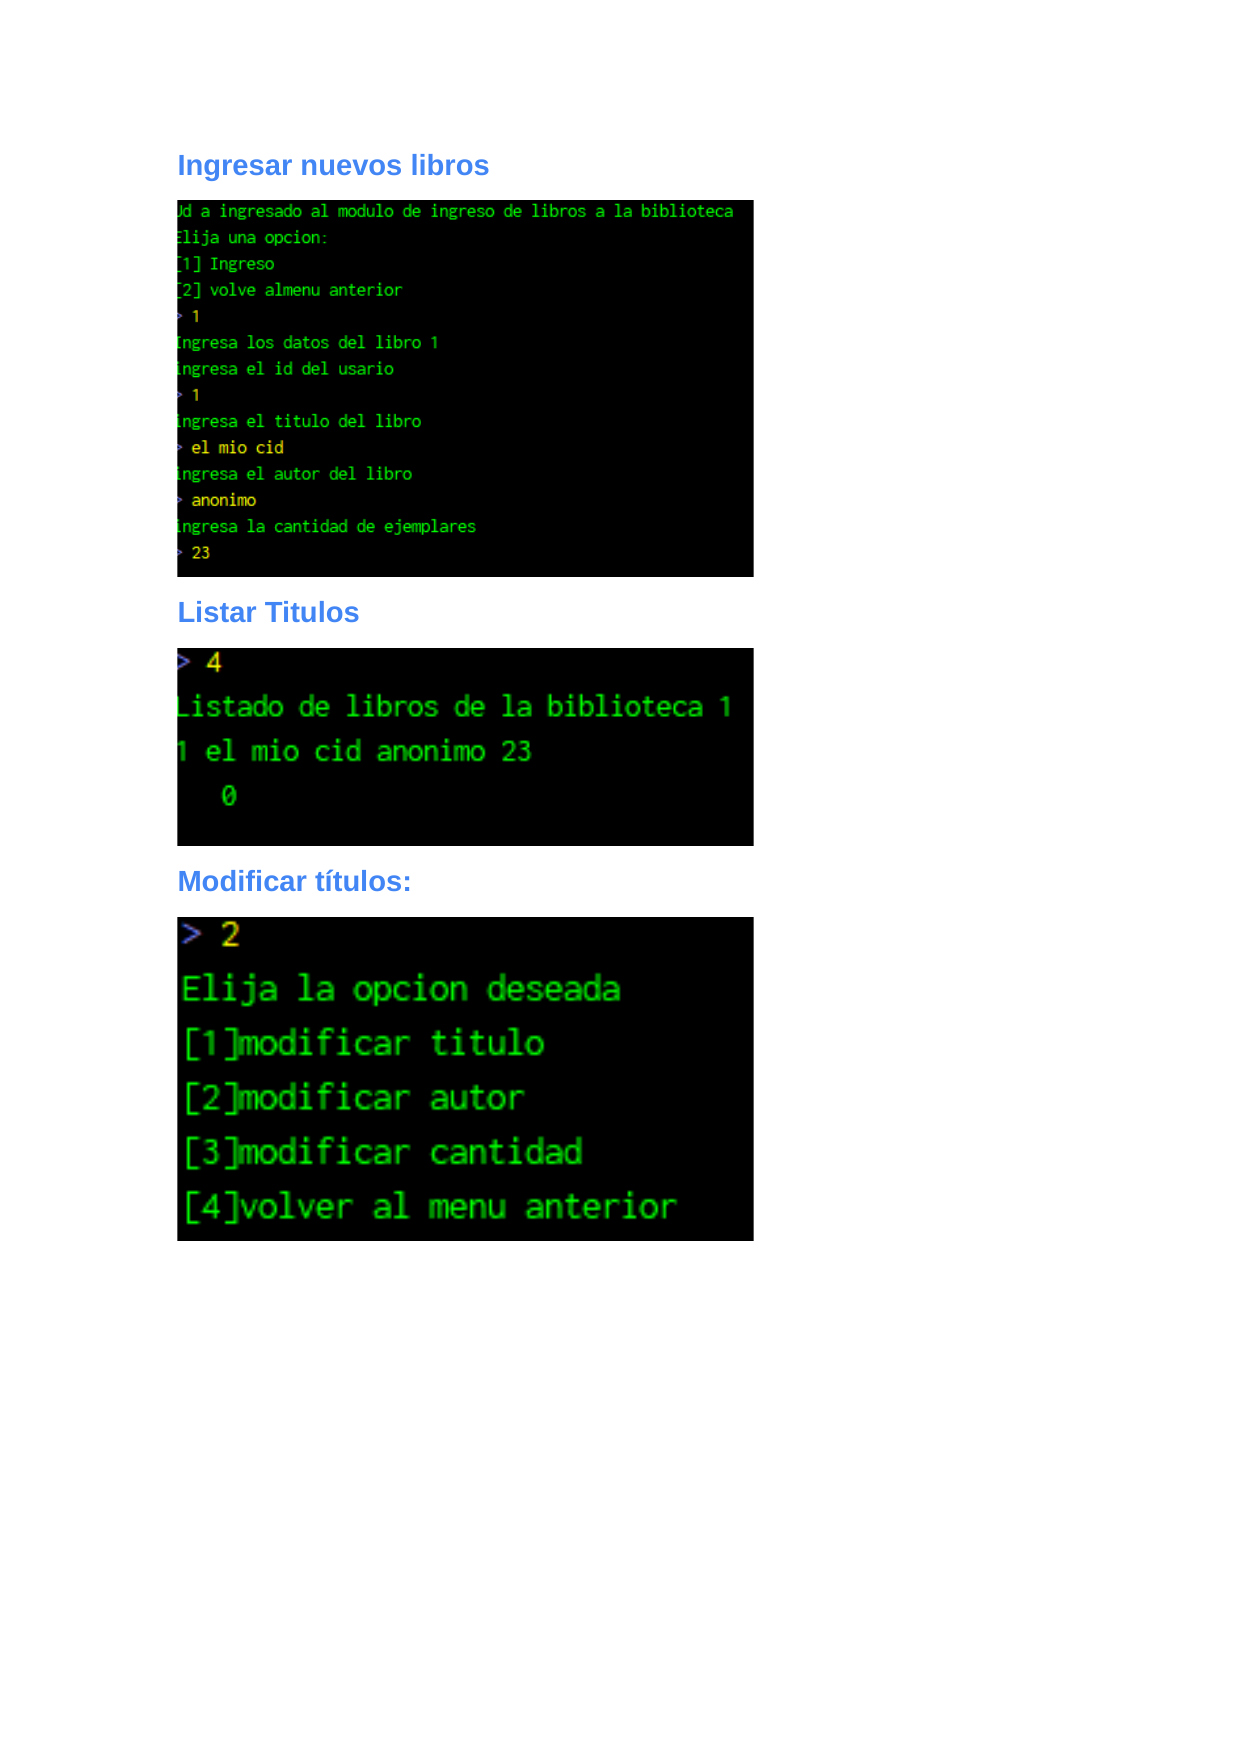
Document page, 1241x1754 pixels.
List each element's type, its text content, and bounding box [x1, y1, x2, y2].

text Ingresar nuevos libros [177, 148, 1063, 181]
picture [177, 648, 754, 846]
picture [177, 200, 754, 577]
text Modificar títulos: [177, 864, 1063, 898]
picture [177, 917, 754, 1241]
text Listar Titulos [177, 595, 1063, 629]
